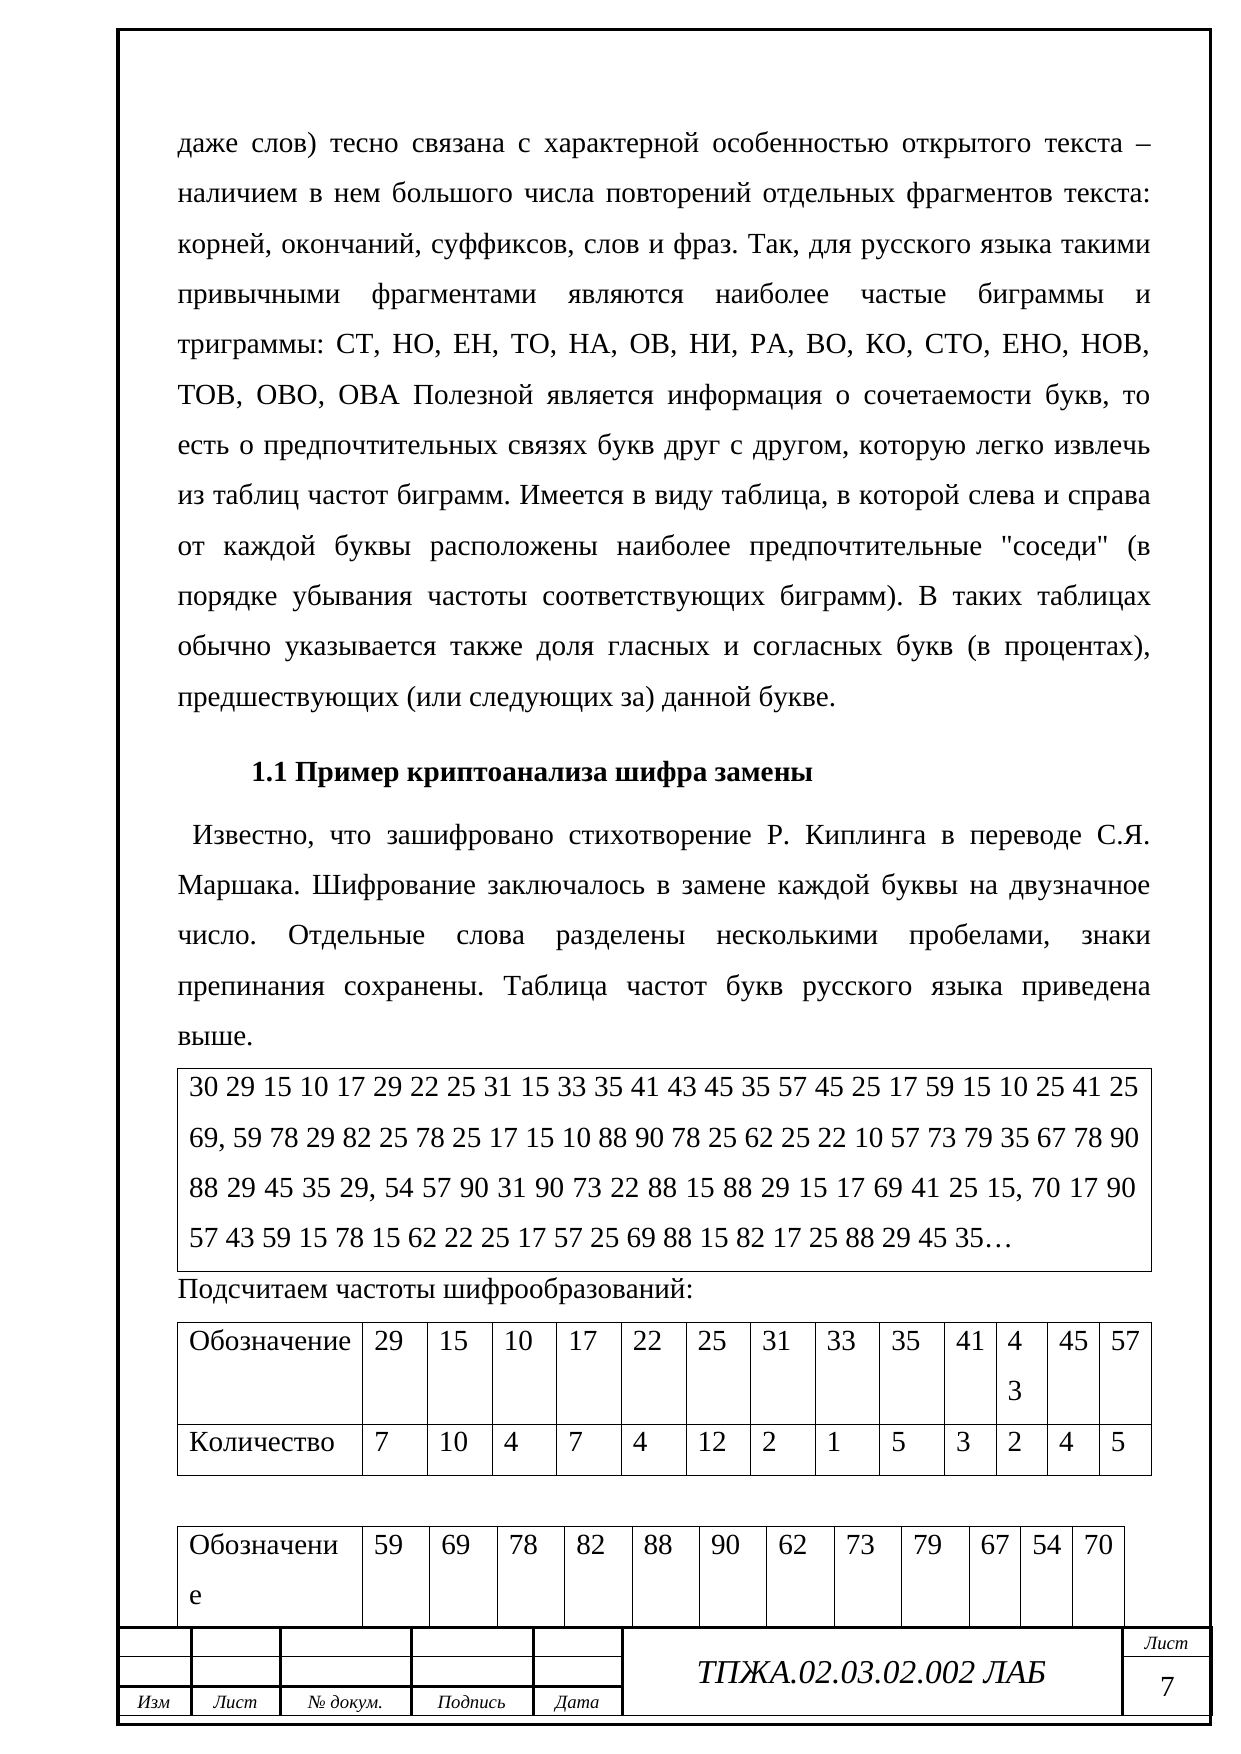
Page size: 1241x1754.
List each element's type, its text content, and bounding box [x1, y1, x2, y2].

table_header 22 [622, 1323, 686, 1423]
table_cell 5 [880, 1425, 944, 1475]
table_cell 4 [622, 1425, 686, 1475]
table_cell 2 [751, 1425, 815, 1475]
table_header 45 [1048, 1323, 1099, 1423]
table_cell 4 [1048, 1425, 1099, 1475]
table_header Обозначение [178, 1527, 362, 1626]
table_header 82 [565, 1527, 632, 1626]
table_header 31 [751, 1323, 815, 1423]
table_cell 4 [493, 1425, 556, 1475]
table_header 78 [498, 1527, 564, 1626]
table_cell 10 [428, 1425, 492, 1475]
subtitle Пример криптоанализа шифра замены [177, 754, 1152, 787]
table_header 29 [363, 1323, 427, 1423]
table_cell 3 [945, 1425, 996, 1475]
table_header 67 [970, 1527, 1020, 1626]
table_header 59 [363, 1527, 429, 1626]
table_header 30 29 15 10 17 29 22 25 31 15 33 35 41 43 45 35 57 45 25 17 59 15 10 25 41 25 69, 59 78 29 82 25 78 25 17 15 10 88 90 78 25 62 25 22 10 57 73 79 35 67 78 90 88 29 45 35 29, 54 57 90 31 90 73 22 88 15 88 29 15 17 69 41 25 15, 70 17 90 57 43 59 15 78 15 62 22 25 17 57 25 69 88 15 82 17 25 88 29 45 35… [178, 1069, 1151, 1271]
table_header 15 [428, 1323, 492, 1423]
text Известно, что зашифровано стихотворение Р. Киплинга в переводе С.Я. Маршака. Шифрование заключалось в замене каждой буквы на двузначное число. Отдельные слова разделены несколькими пробелами, знаки препинания сохранены. Таблица частот букв русского языка приведена выше. [177, 817, 1152, 1052]
table_header 41 [945, 1323, 996, 1423]
table_header 10 [493, 1323, 556, 1423]
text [177, 125, 1152, 712]
table_cell 7 [363, 1425, 427, 1475]
table_cell 7 [557, 1425, 621, 1475]
table_header 33 [816, 1323, 879, 1423]
table_header Обозначение [178, 1323, 362, 1423]
table_cell 2 [997, 1425, 1047, 1475]
table_header 17 [557, 1323, 621, 1423]
table_header 70 [1073, 1527, 1124, 1626]
table_cell 5 [1100, 1425, 1151, 1475]
table_cell Количество [178, 1425, 362, 1475]
text Подсчитаем частоты шифрообразований: [177, 1272, 1152, 1305]
table_header 57 [1100, 1323, 1151, 1423]
table_header 43 [997, 1323, 1047, 1423]
table_cell 1 [816, 1425, 879, 1475]
table_header 69 [430, 1527, 497, 1626]
table_header 79 [902, 1527, 969, 1626]
table_header 62 [767, 1527, 834, 1626]
table_header 90 [700, 1527, 766, 1626]
table_header 54 [1021, 1527, 1072, 1626]
table_header 88 [633, 1527, 699, 1626]
table_header 25 [687, 1323, 750, 1423]
table_header 73 [835, 1527, 901, 1626]
table_cell 12 [687, 1425, 750, 1475]
table_header 35 [880, 1323, 944, 1423]
